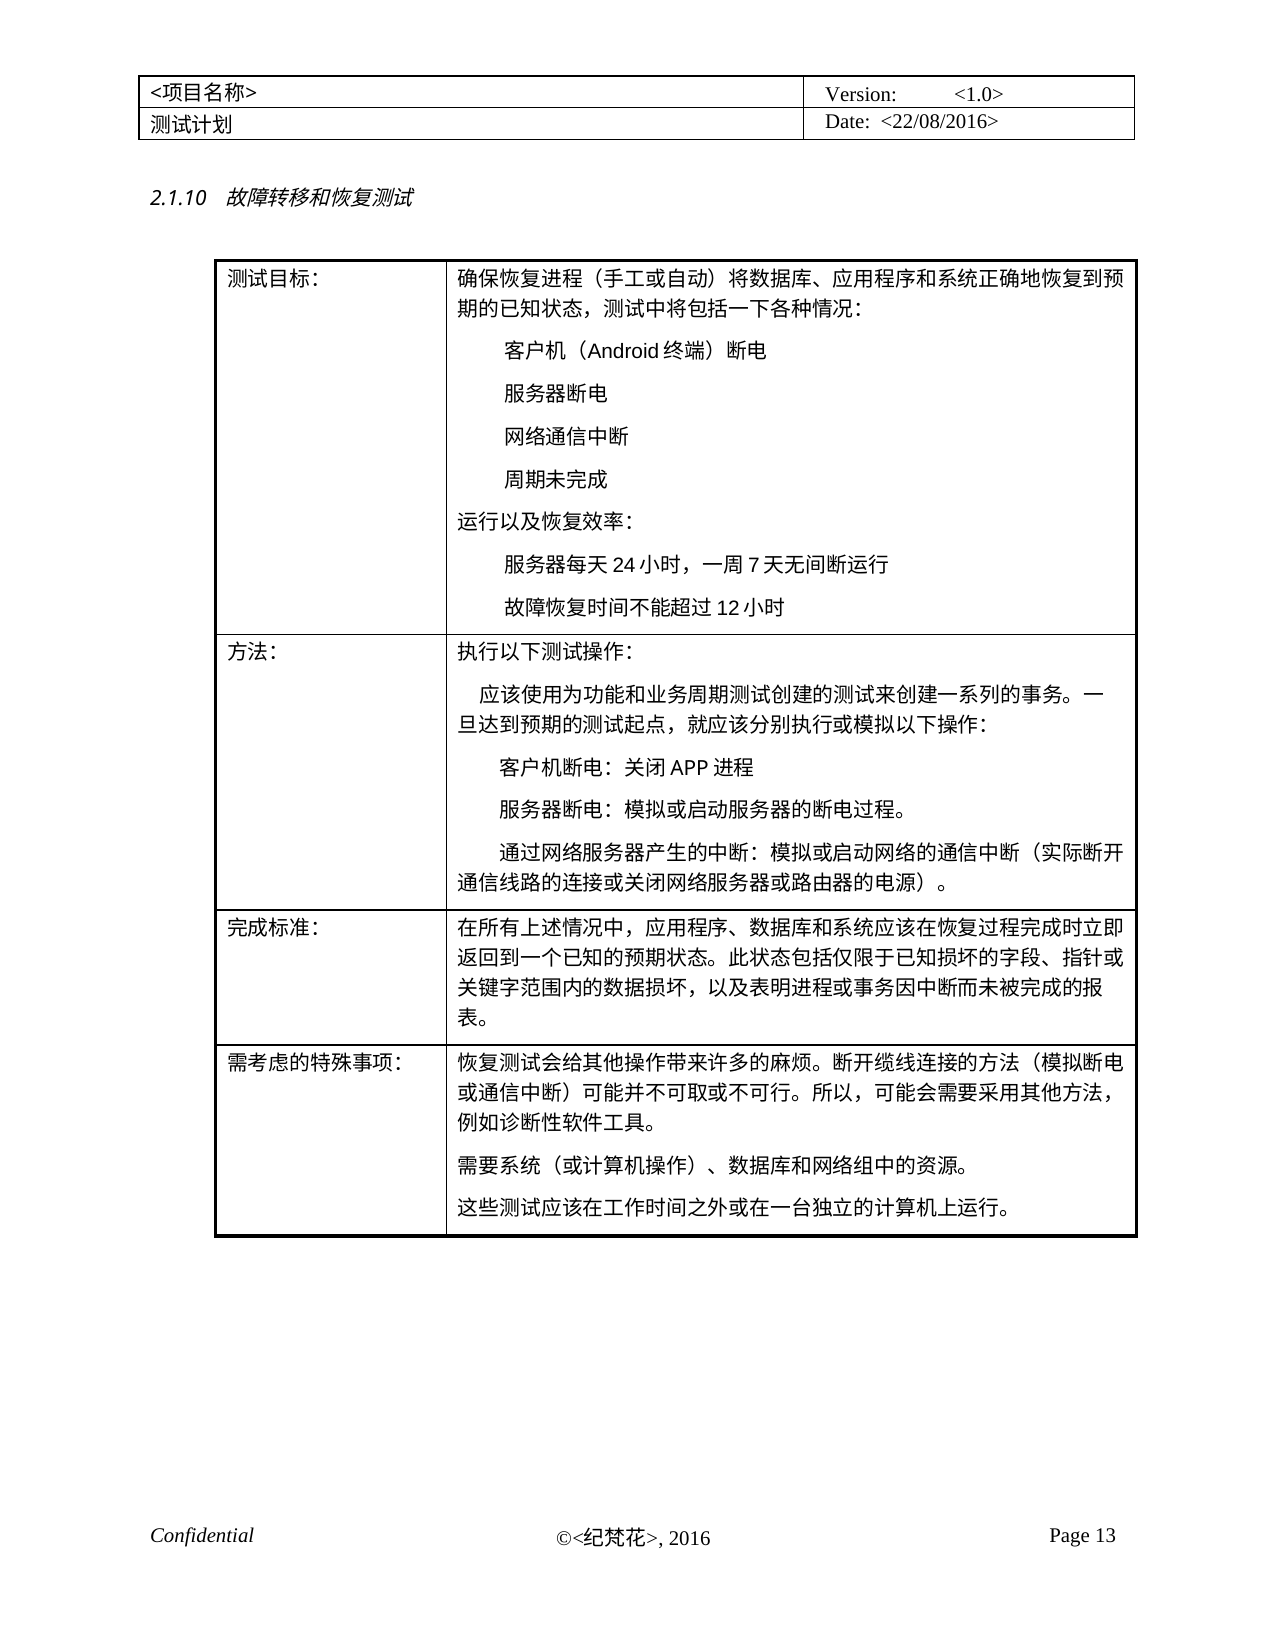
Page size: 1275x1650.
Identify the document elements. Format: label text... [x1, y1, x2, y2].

table_cell 需考虑的特殊事项： [217, 1046, 446, 1234]
table_header 确保恢复进程（手工或自动）将数据库、应用程序和系统正确地恢复到预期的已知状态，测试中将包括一下各种情况： 客户机（Android终端）断电 服务器断电 网络通信中断 周期未完成 运行以及恢复效率： 服务器每天24小时，一周7天无间断运行 故障恢复时间不能超过12小时 [447, 262, 1135, 634]
table_cell 恢复测试会给其他操作带来许多的麻烦。断开缆线连接的方法（模拟断电或通信中断）可能并不可取或不可行。所以，可能会需要采用其他方法，例如诊断性软件工具。 需要系统（或计算机操作）、数据库和网络组中的资源。 这些测试应该在工作时间之外或在一台独立的计算机上运行。 [447, 1046, 1135, 1234]
subtitle 故障转移和恢复测试 [150, 181, 1125, 211]
table_header 测试目标： [217, 262, 446, 634]
table_cell 方法： [217, 635, 446, 909]
table_cell 执行以下测试操作： 应该使用为功能和业务周期测试创建的测试来创建一系列的事务。一旦达到预期的测试起点，就应该分别执行或模拟以下操作： 客户机断电：关闭APP进程 服务器断电：模拟或启动服务器的断电过程。 通过网络服务器产生的中断：模拟或启动网络的通信中断（实际断开通信线路的连接或关闭网络服务器或路由器的电源）。 [447, 635, 1135, 909]
table_cell 在所有上述情况中，应用程序、数据库和系统应该在恢复过程完成时立即返回到一个已知的预期状态。此状态包括仅限于已知损坏的字段、指针或关键字范围内的数据损坏，以及表明进程或事务因中断而未被完成的报表。 [447, 911, 1135, 1044]
table_cell 完成标准： [217, 911, 446, 1044]
